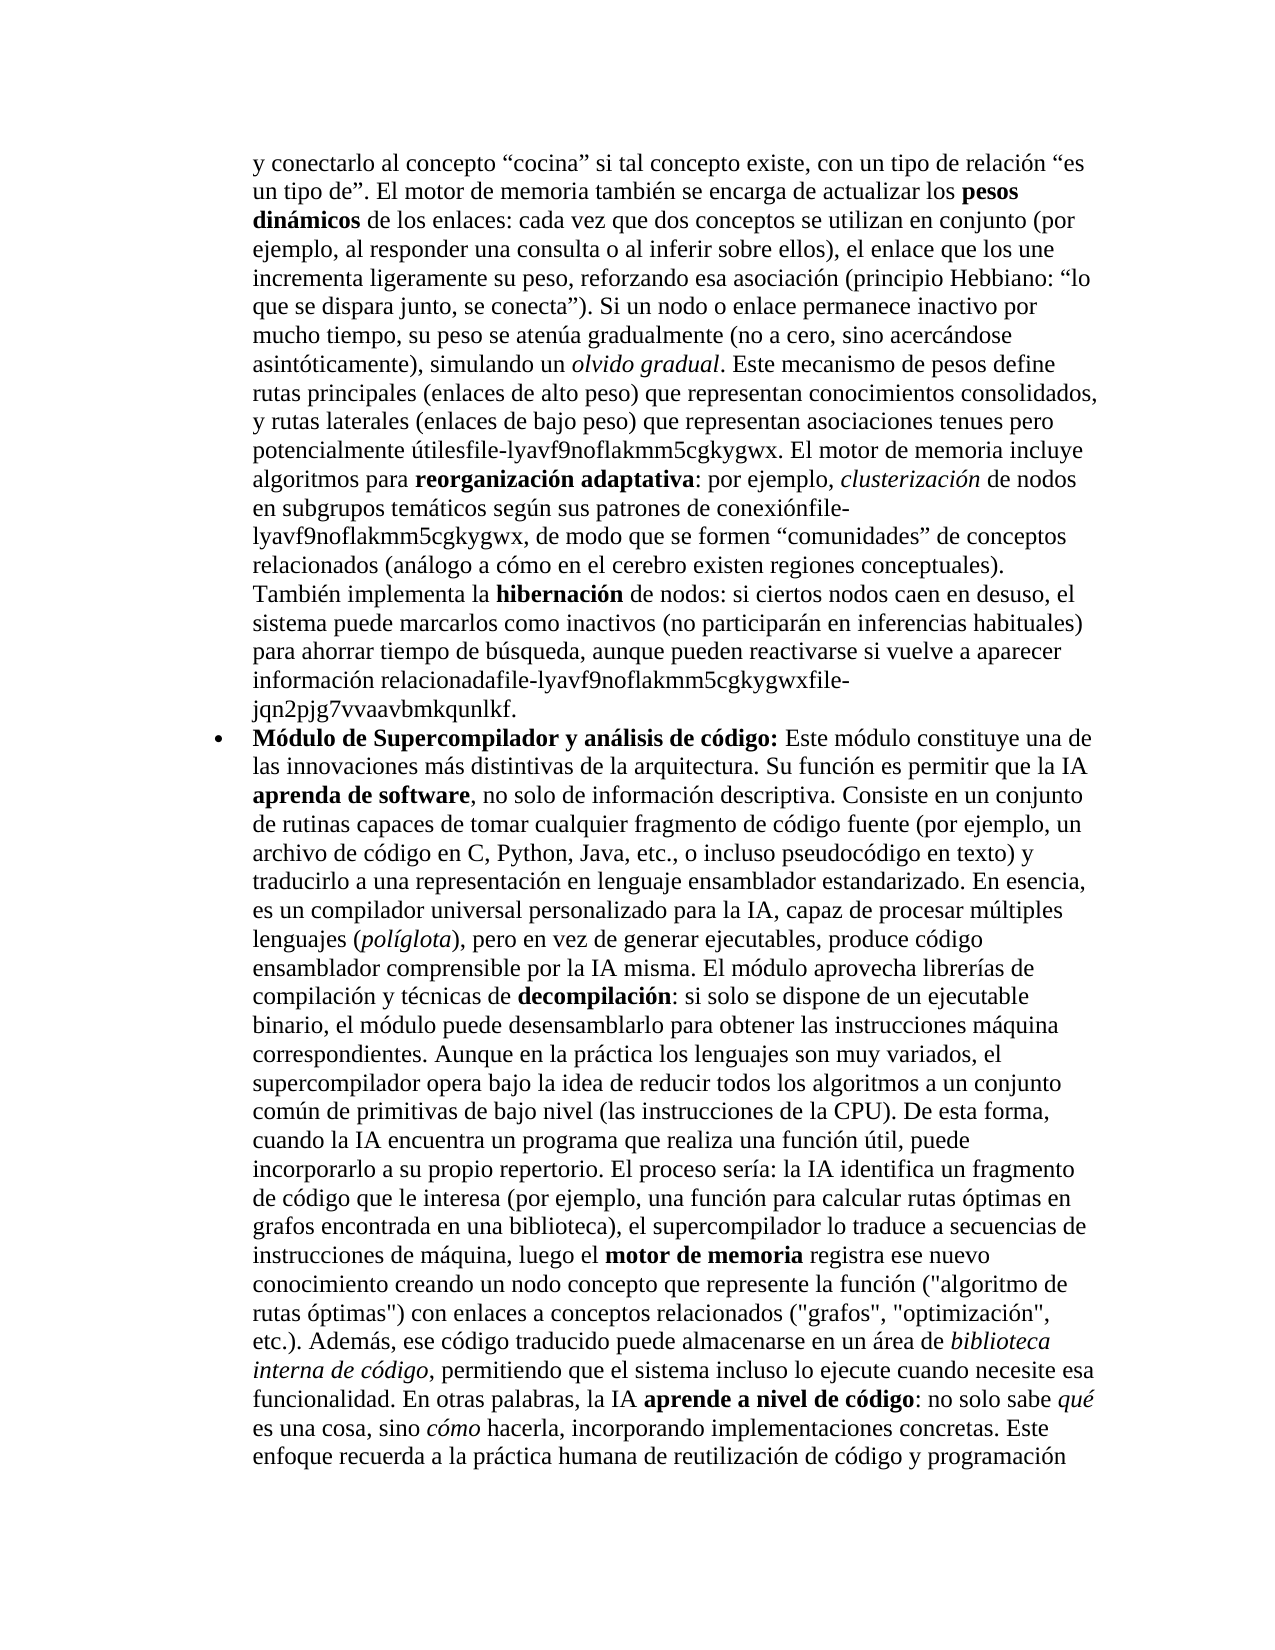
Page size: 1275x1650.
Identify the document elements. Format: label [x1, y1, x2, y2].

list [215, 723, 1098, 1470]
list [215, 148, 1098, 723]
